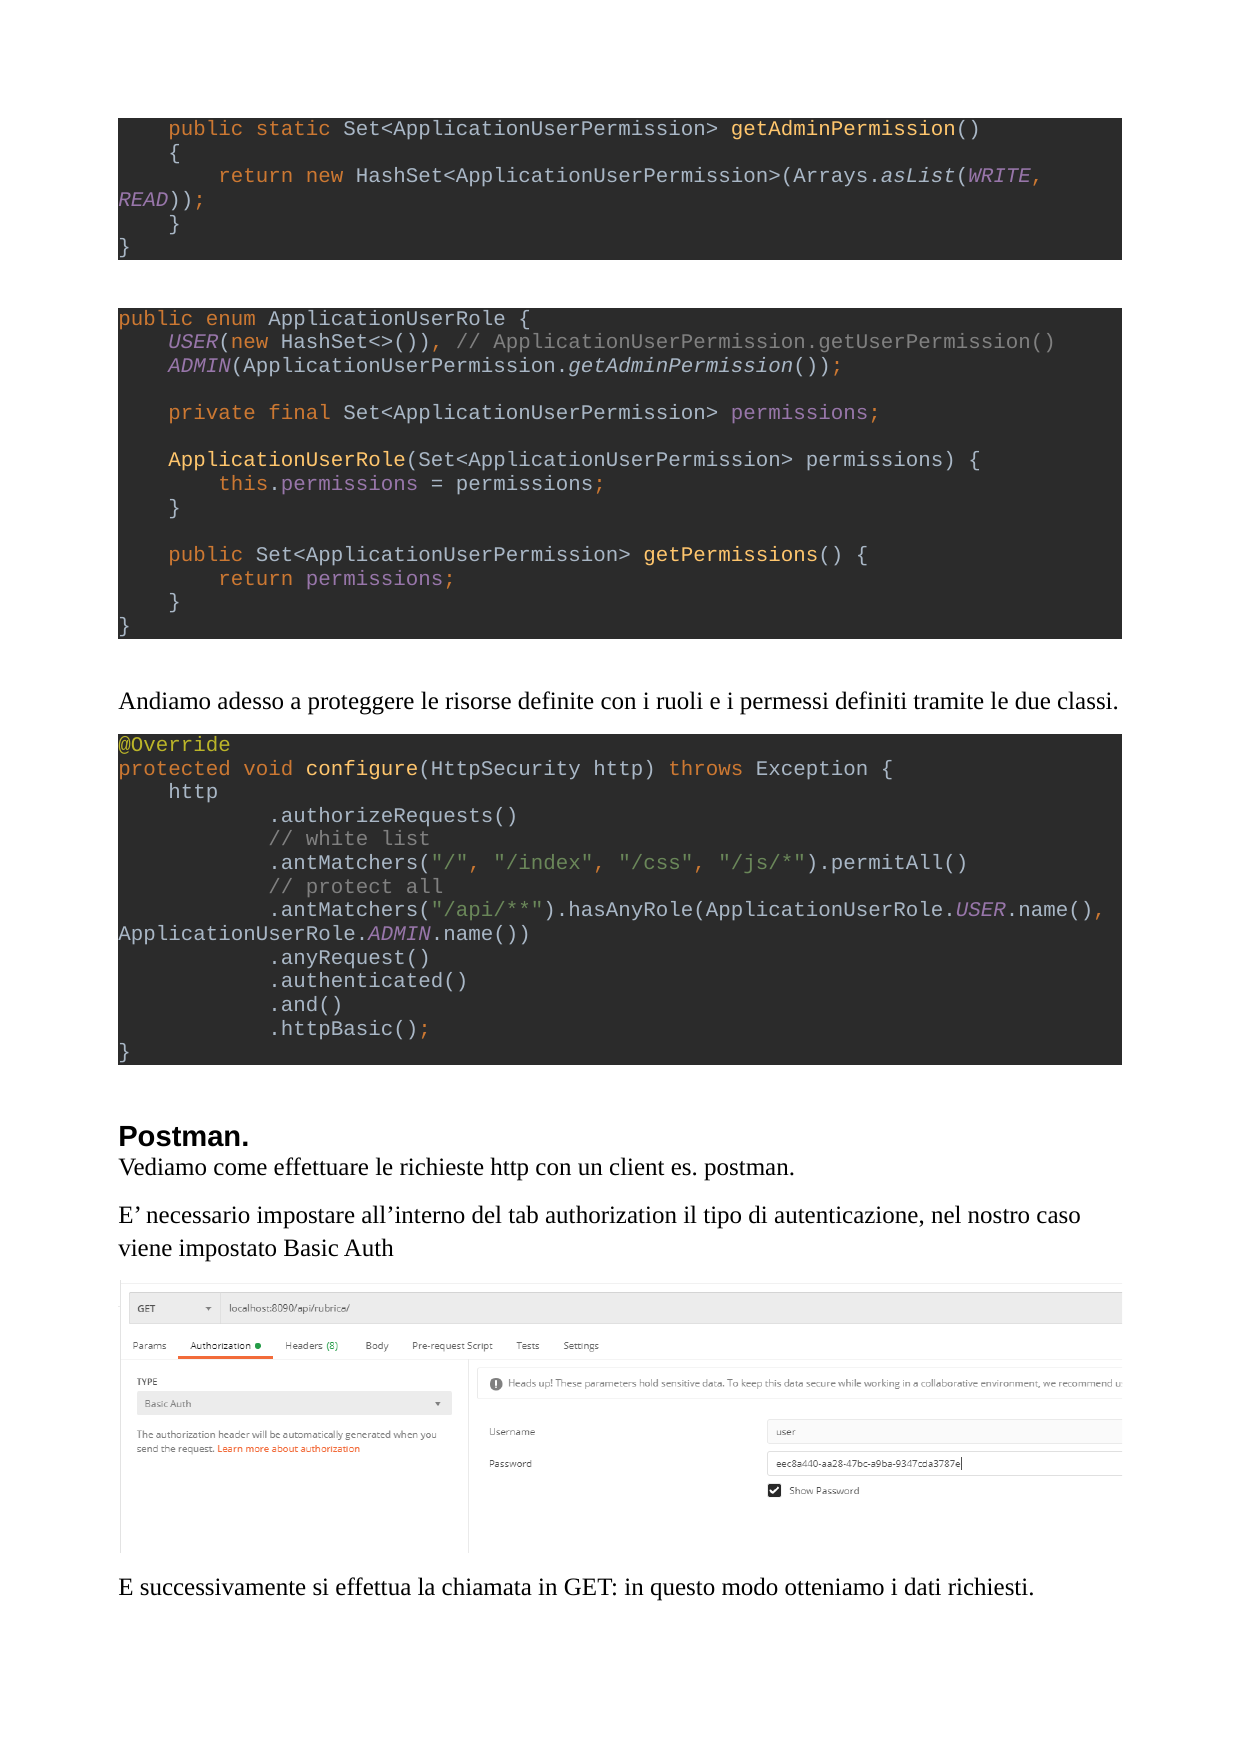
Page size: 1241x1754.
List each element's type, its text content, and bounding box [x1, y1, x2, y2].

text Andiamo adesso a proteggere le risorse definite con i ruoli e i permessi definiti tramite le due classi. [118, 686, 1122, 715]
text Vediamo come effettuare le richieste http con un client es. postman. [118, 1152, 1122, 1181]
text E successivamente si effettua la chiamata in GET: in questo modo otteniamo i dati richiesti. [118, 1572, 1122, 1600]
text E’ necessario impostare all’interno del tab authorization il tipo di autenticazione, nel nostro caso viene impostato Basic Auth [118, 1200, 1122, 1262]
subtitle Postman. [118, 1119, 1122, 1152]
picture [118, 1280, 1123, 1553]
text @Override protected void configure(HttpSecurity http) throws Exception { http .authorizeRequests() // white list .antMatchers("/", "/index", "/css", "/js/*").permitAll() // protect all .antMatchers("/api/**").hasAnyRole(ApplicationUserRole.USER.name(), ApplicationUserRole.ADMIN.name()) .anyRequest() .authenticated() .and() .httpBasic(); } [118, 734, 1122, 1065]
